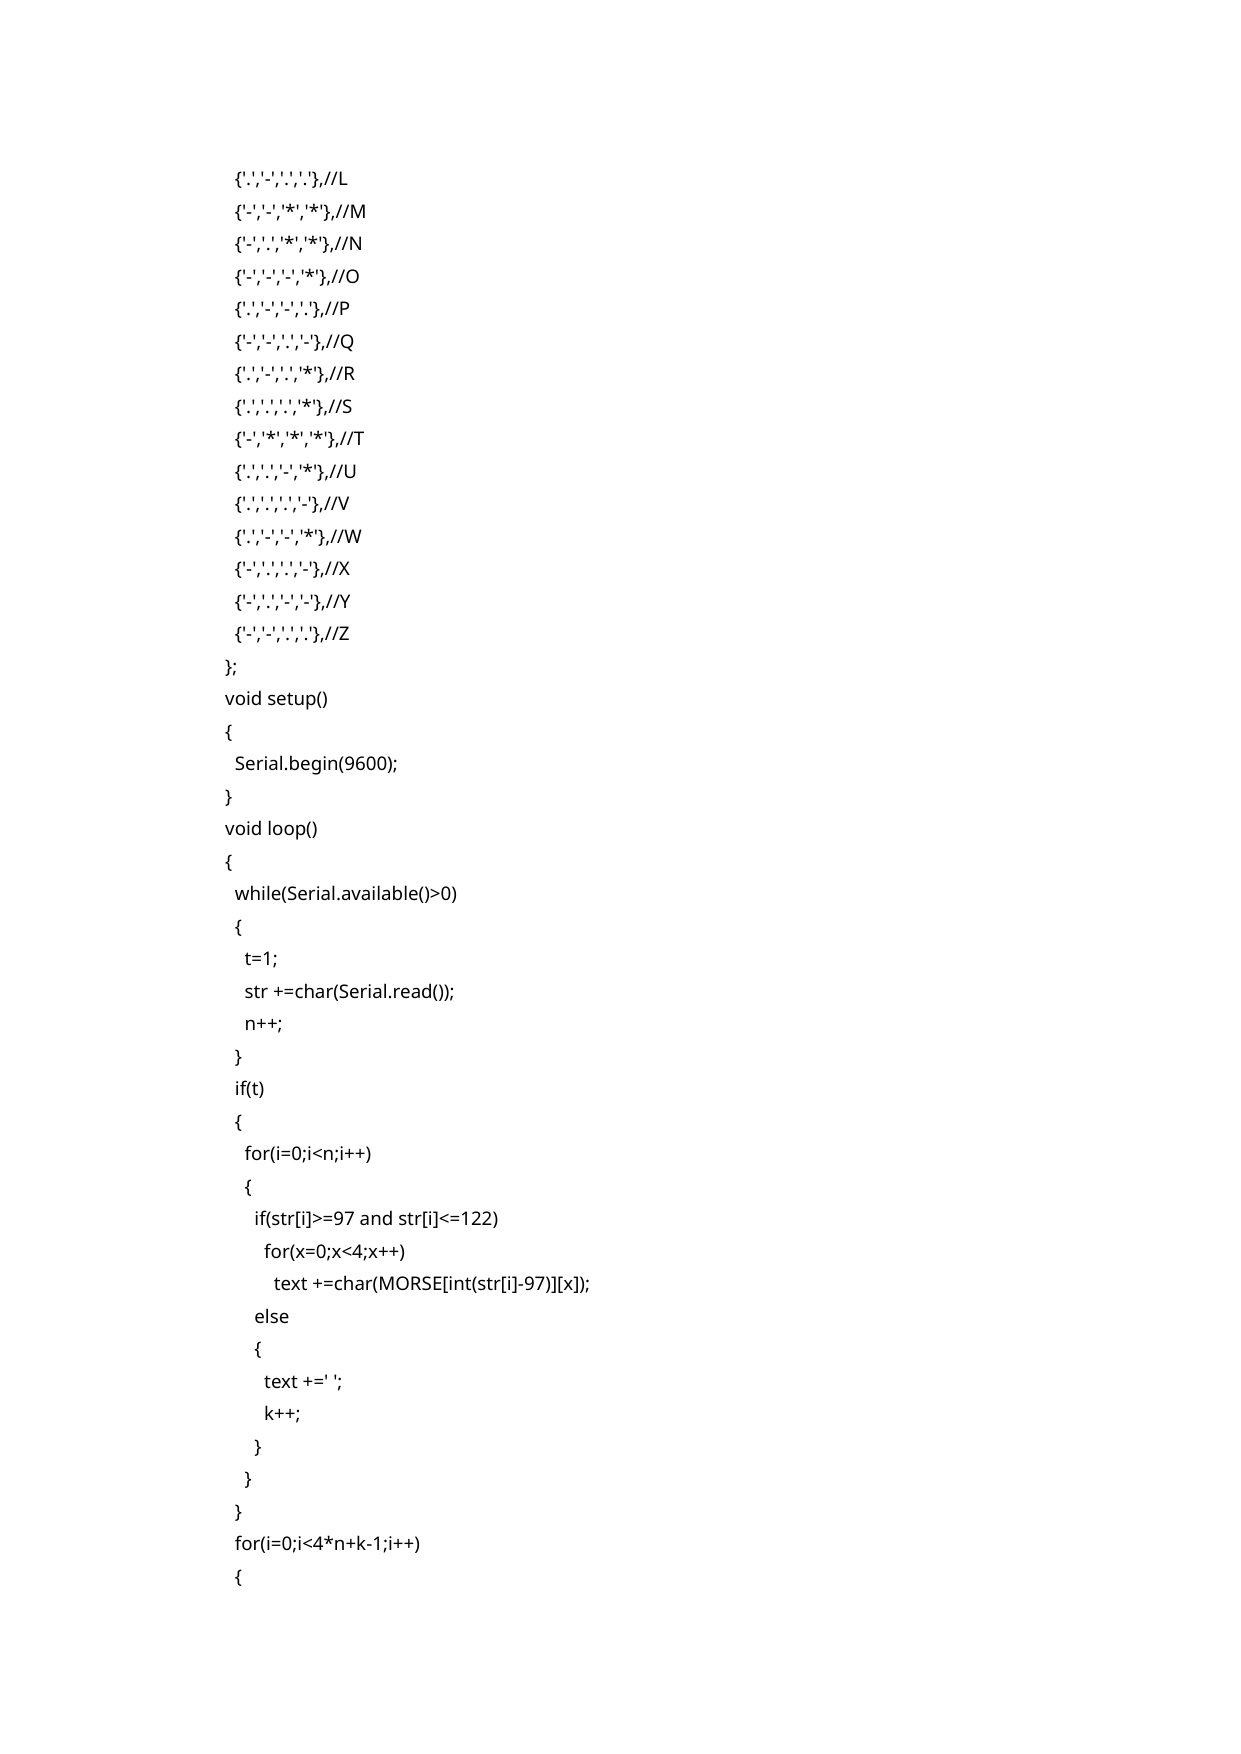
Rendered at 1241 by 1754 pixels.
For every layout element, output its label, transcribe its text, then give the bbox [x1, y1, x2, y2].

text } [187, 1494, 1053, 1527]
text } [187, 1039, 1053, 1072]
text Serial.begin(9600); [187, 747, 1053, 779]
text {'-','.','.','-'},//X [187, 552, 1053, 584]
text {'-','.','*','*'},//N [187, 227, 1053, 259]
text for(x=0;x<4;x++) [187, 1234, 1053, 1267]
text } [187, 779, 1053, 812]
text {'.','-','-','.'},//P [187, 292, 1053, 324]
text { [187, 1104, 1053, 1137]
text { [187, 1169, 1053, 1202]
text n++; [187, 1007, 1053, 1039]
text } [187, 1429, 1053, 1462]
text if(t) [187, 1072, 1053, 1104]
text else [187, 1299, 1053, 1332]
text {'-','-','-','*'},//O [187, 259, 1053, 292]
text {'.','-','.','*'},//R [187, 357, 1053, 389]
text { [187, 909, 1053, 942]
text {'.','.','.','*'},//S [187, 389, 1053, 422]
text text +=char(MORSE[int(str[i]-97)][x]); [187, 1267, 1053, 1299]
text {'-','-','.','.'},//Z [187, 617, 1053, 649]
text k++; [187, 1397, 1053, 1429]
text {'.','.','-','*'},//U [187, 454, 1053, 487]
text for(i=0;i<n;i++) [187, 1137, 1053, 1169]
text { [187, 1559, 1053, 1592]
text str +=char(Serial.read()); [187, 974, 1053, 1007]
text t=1; [187, 942, 1053, 974]
text {'.','.','.','-'},//V [187, 487, 1053, 519]
text } [187, 1462, 1053, 1494]
text }; [187, 649, 1053, 682]
text { [187, 844, 1053, 877]
text text +=' '; [187, 1364, 1053, 1397]
text {'.','-','.','.'},//L [187, 162, 1053, 194]
text void setup() [187, 682, 1053, 714]
text { [187, 714, 1053, 747]
text void loop() [187, 812, 1053, 844]
text if(str[i]>=97 and str[i]<=122) [187, 1202, 1053, 1234]
text {'-','-','.','-'},//Q [187, 324, 1053, 357]
text for(i=0;i<4*n+k-1;i++) [187, 1527, 1053, 1559]
text {'-','.','-','-'},//Y [187, 584, 1053, 617]
text { [187, 1332, 1053, 1364]
text {'.','-','-','*'},//W [187, 519, 1053, 552]
text while(Serial.available()>0) [187, 877, 1053, 909]
text {'-','-','*','*'},//M [187, 194, 1053, 227]
text {'-','*','*','*'},//T [187, 422, 1053, 454]
